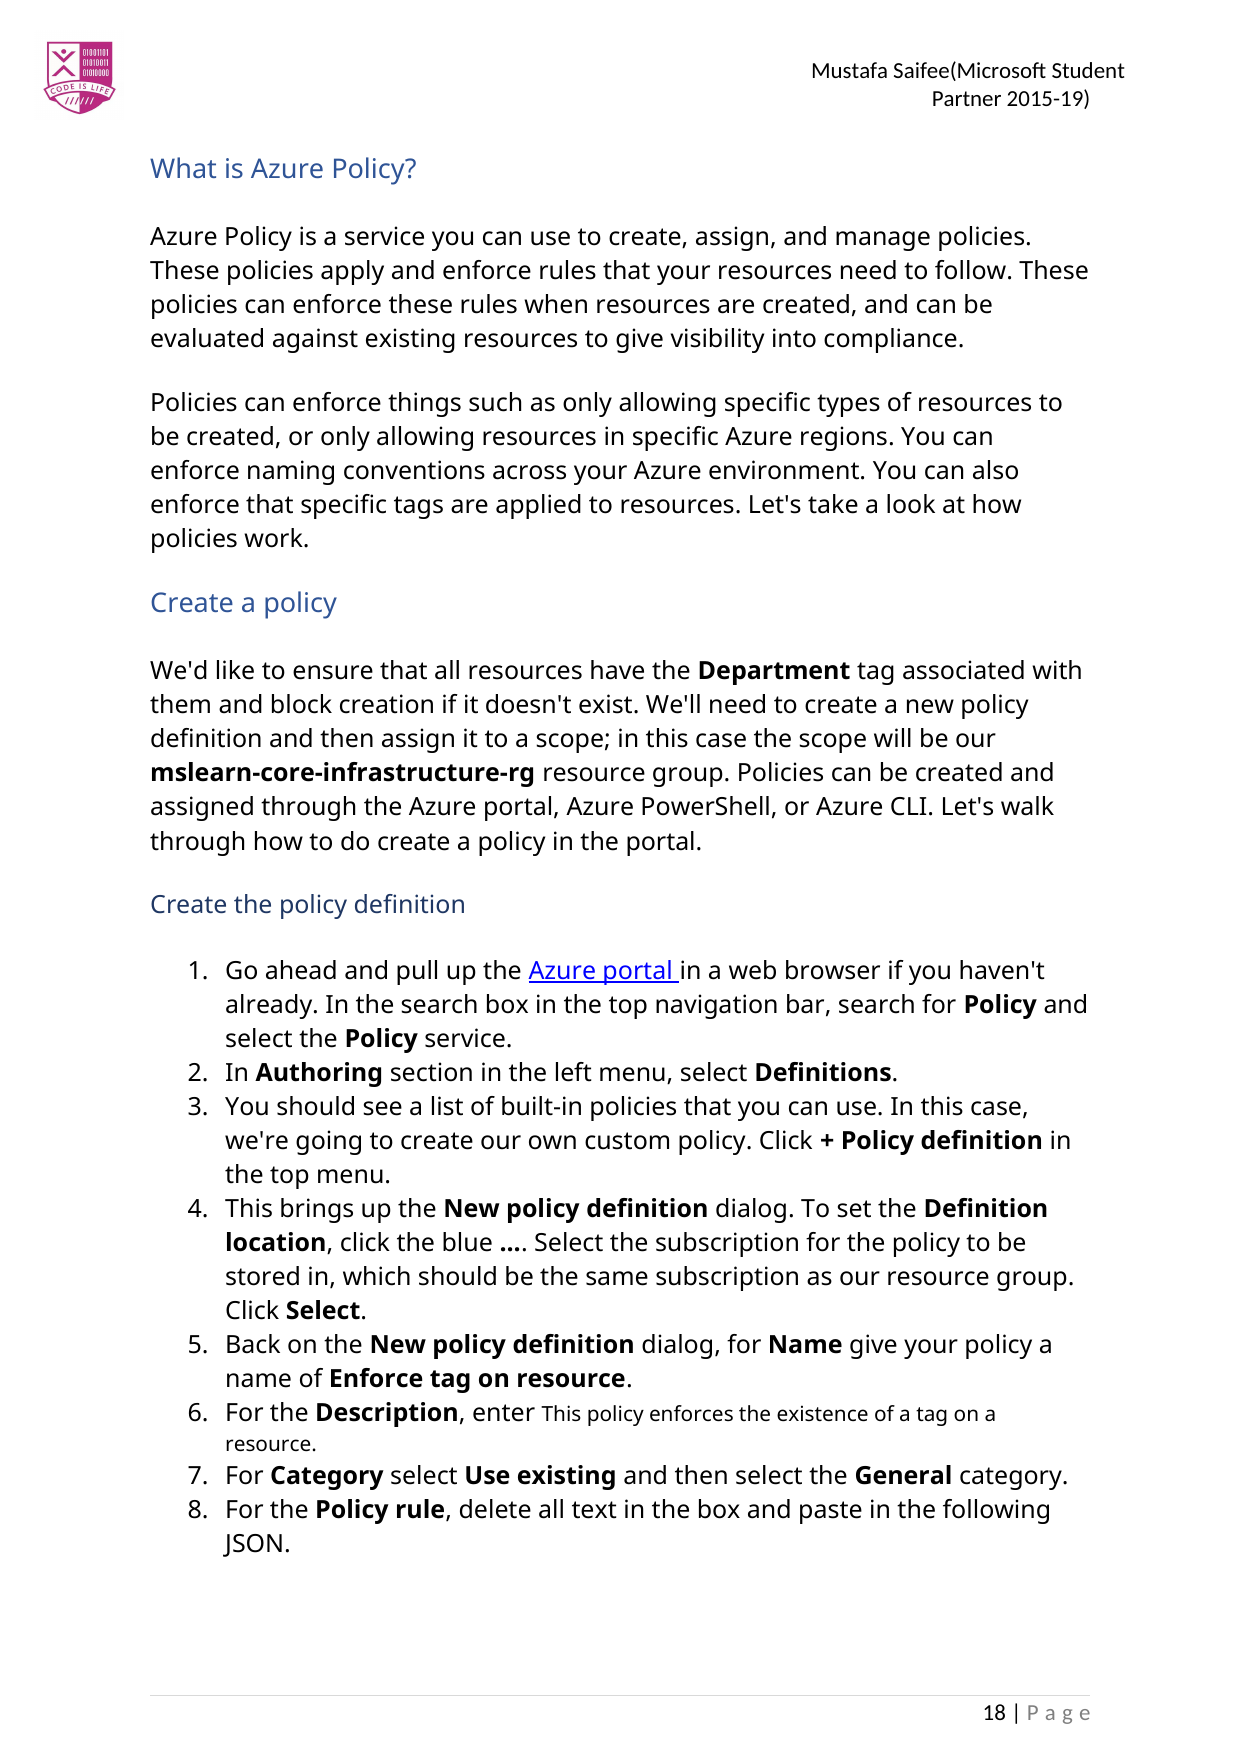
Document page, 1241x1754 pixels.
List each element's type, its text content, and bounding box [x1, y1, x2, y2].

list Go ahead and pull up the Azure portal in a web browser if you haven't already. In the search box in the top navigation bar, search for Policy and select the Policy service. [187, 952, 1090, 1054]
subtitle What is Azure Policy? [150, 150, 1090, 187]
list In Authoring section in the left menu, select Definitions. [187, 1084, 1090, 1118]
text Policies can enforce things such as only allowing specific types of resources to be created, or only allowing resources in specific Azure regions. You can enforce naming conventions across your Azure environment. You can also enforce that specific tags are applied to resources. Let's take a look at how policies work. [150, 384, 1090, 555]
picture [34, 30, 124, 120]
list You should see a list of built-in policies that you can use. In this case, we're going to create our own custom policy. Click + Policy definition in the top menu. [187, 1147, 1090, 1249]
list Back on the New policy definition dialog, for Name give your policy a name of Enforce tag on resource. [187, 1444, 1090, 1512]
list This brings up the New policy definition dialog. To set the Definition location, click the blue .... Select the subscription for the policy to be stored in, which should be the same subscription as our resource group. Click Select. [187, 1278, 1090, 1414]
subtitle Create a policy [150, 584, 1090, 621]
text We'd like to ensure that all resources have the Department tag associated with them and block creation if it doesn't exist. We'll need to create a new policy definition and then assign it to a scope; in this case the scope will be our mslearn-core-infrastructure-rg resource group. Policies can be created and assigned through the Azure portal, Azure PowerShell, or Azure CLI. Let's walk through how to do create a policy in the portal. [150, 653, 1090, 857]
text Azure Policy is a service you can use to create, assign, and manage policies. These policies apply and enforce rules that your resources need to follow. These policies can enforce these rules when resources are created, and can be evaluated against existing resources to give visibility into compliance. [150, 219, 1090, 355]
subtitle Create the policy definition [150, 886, 1090, 920]
list For the Description, enter This policy enforces the existence of a tag on a resource. [187, 1541, 1090, 1603]
